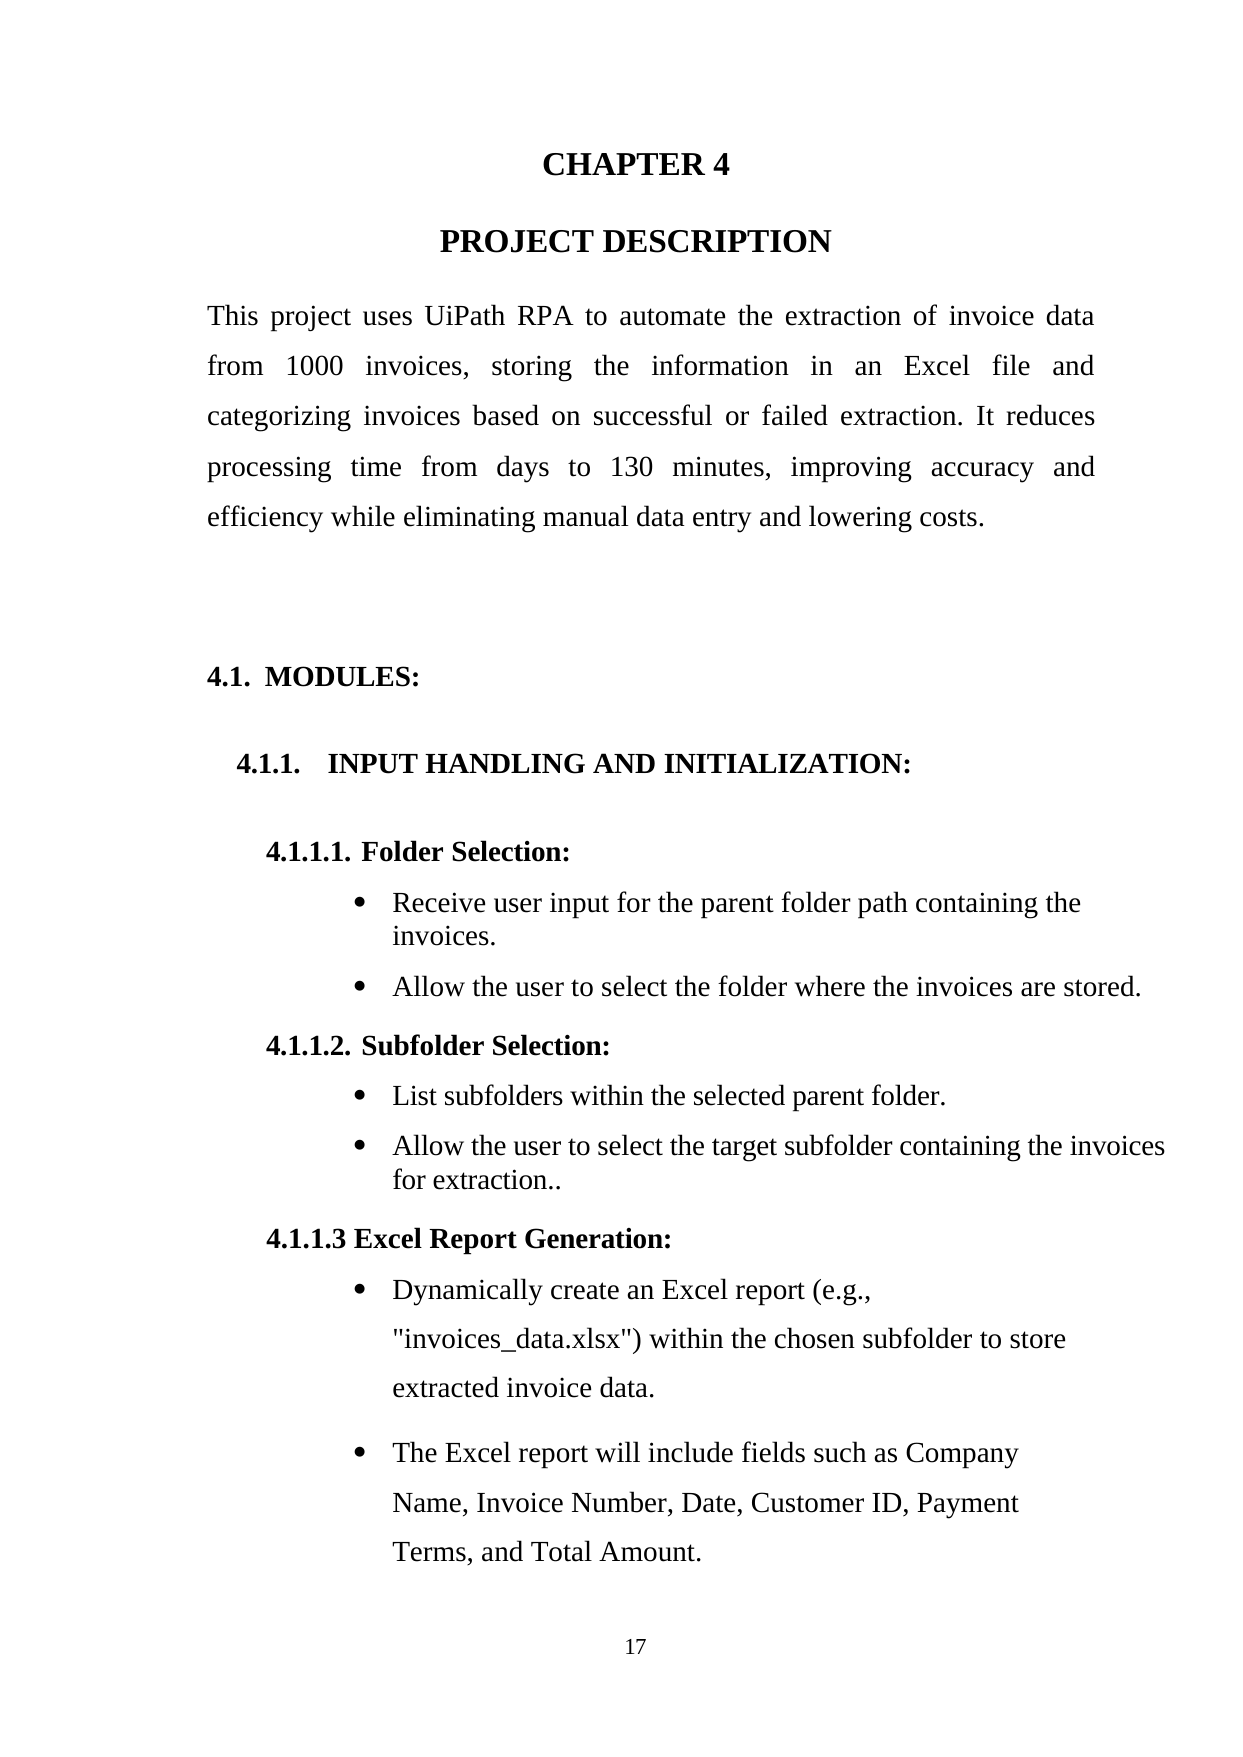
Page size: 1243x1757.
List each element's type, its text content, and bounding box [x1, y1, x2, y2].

subtitle MODULES: [207, 659, 1172, 692]
subtitle 4.1.1.3 Excel Report Generation: [266, 1221, 1172, 1255]
subtitle CHAPTER 4 PROJECT DESCRIPTION [439, 144, 865, 259]
subtitle Folder Selection: [266, 834, 1172, 868]
subtitle Subfolder Selection: [266, 1028, 1172, 1062]
list Receive user input for the parent folder path containing the invoices. [354, 885, 1172, 952]
list Allow the user to select the target subfolder containing the invoices for extraction.. [354, 1128, 1172, 1196]
list List subfolders within the selected parent folder. [354, 1078, 1172, 1112]
list Dynamically create an Excel report (e.g., "invoices_data.xlsx") within the chosen subfolder to store extracted invoice data. [354, 1272, 1095, 1403]
list The Excel report will include fields such as Company Name, Invoice Number, Date, Customer ID, Payment Terms, and Total Amount. [354, 1436, 1095, 1567]
list INPUT HANDLING AND INITIALIZATION: [236, 747, 1172, 780]
text This project uses UiPath RPA to automate the extraction of invoice data from 1000 invoices, storing the information in an Excel file and categorizing invoices based on successful or failed extraction. It reduces processing time from days to 130 minutes, improving accuracy and efficiency while eliminating manual data entry and lowering costs. [207, 298, 1096, 532]
list Allow the user to select the folder where the invoices are stored. [354, 969, 1172, 1003]
